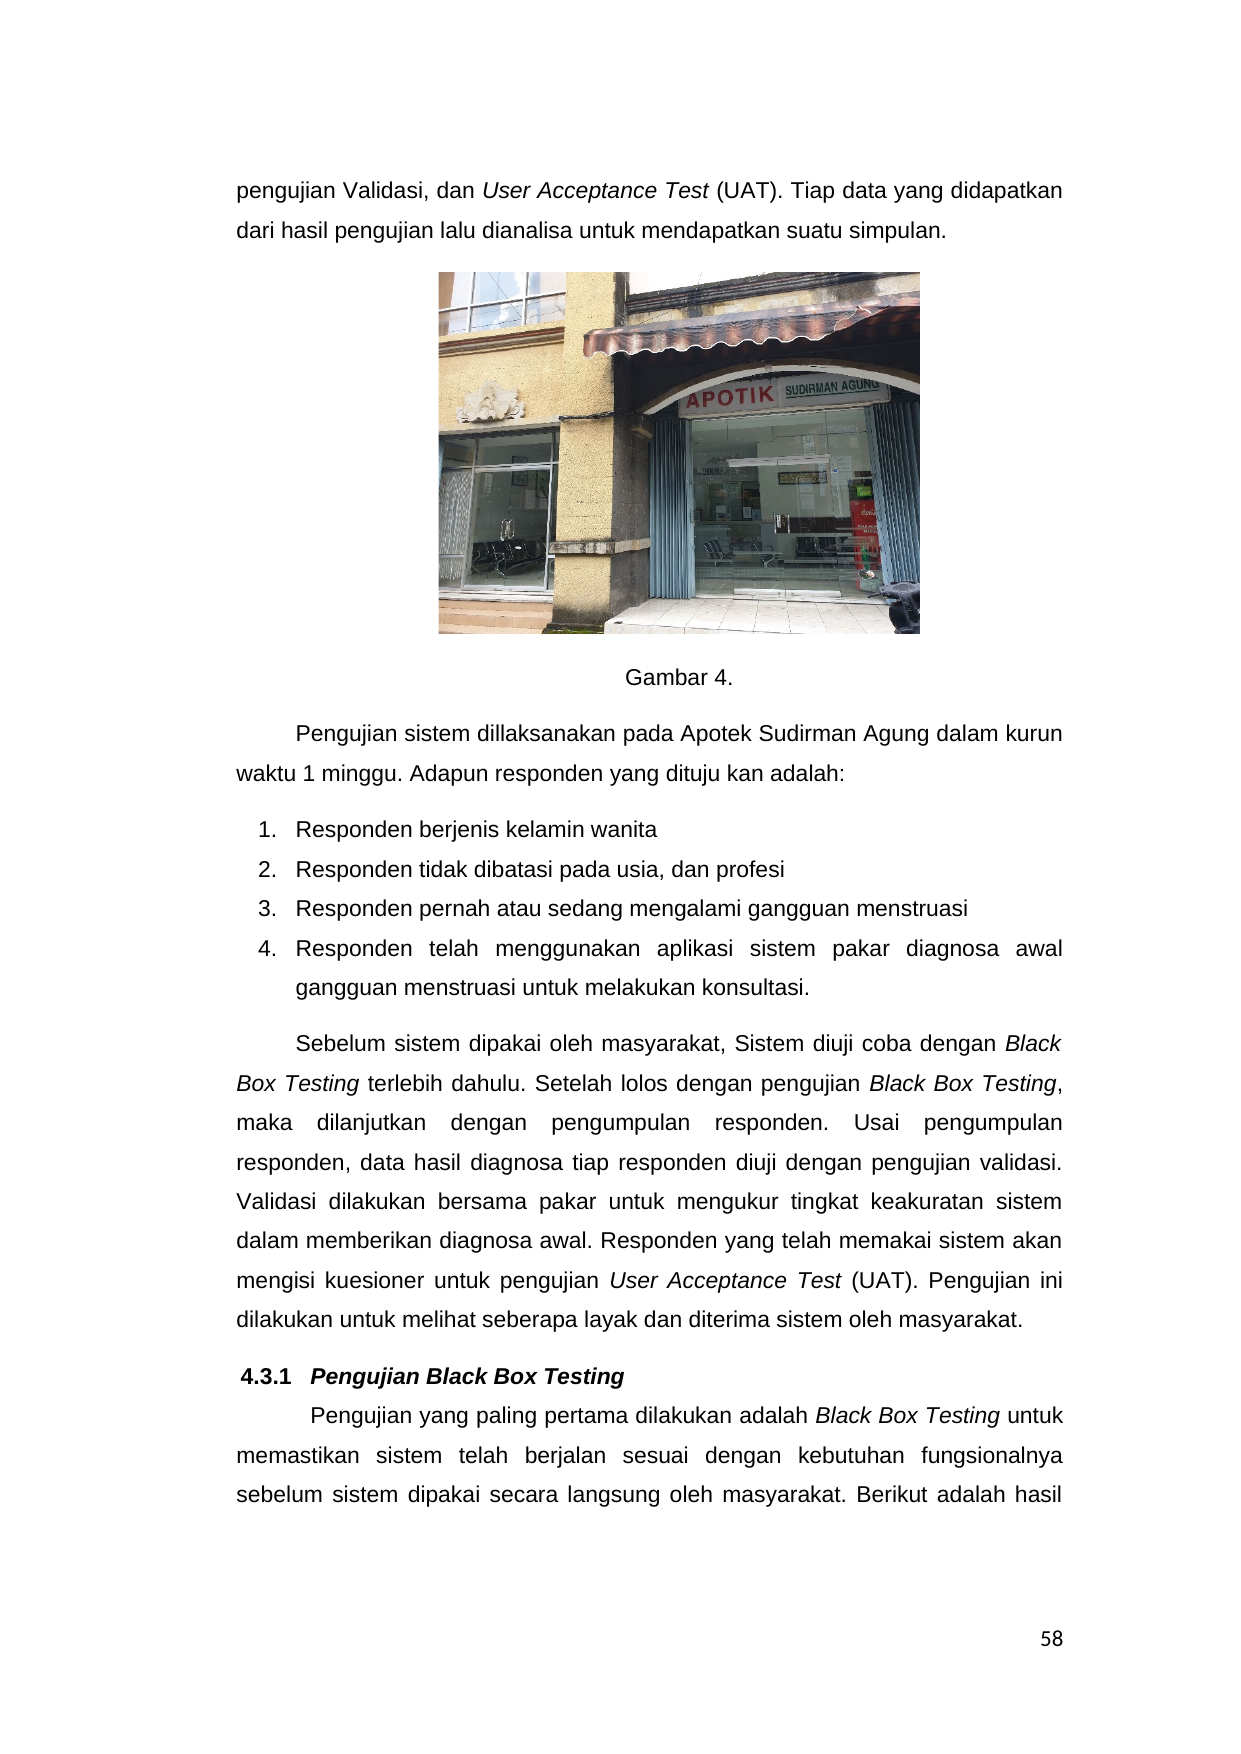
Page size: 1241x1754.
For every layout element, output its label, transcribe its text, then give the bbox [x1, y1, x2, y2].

subtitle Pengujian Black Box Testing [291, 1363, 1063, 1389]
picture [438, 272, 920, 634]
text Sebelum sistem dipakai oleh masyarakat, Sistem diuji coba dengan Black Box Testing terlebih dahulu. Setelah lolos dengan pengujian Black Box Testing, maka dilanjutkan dengan pengumpulan responden. Usai pengumpulan responden, data hasil diagnosa tiap responden diuji dengan pengujian validasi. Validasi dilakukan bersama pakar untuk mengukur tingkat keakuratan sistem dalam memberikan diagnosa awal. Responden yang telah memakai sistem akan mengisi kuesioner untuk pengujian User Acceptance Test (UAT). Pengujian ini dilakukan untuk melihat seberapa layak dan diterima sistem oleh masyarakat. [236, 1030, 1063, 1333]
text Pengujian sistem dillaksanakan pada Apotek Sudirman Agung dalam kurun waktu 1 minggu. Adapun responden yang dituju kan adalah: [236, 720, 1063, 786]
text Gambar 4. [236, 664, 1063, 691]
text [236, 177, 1063, 243]
list Responden tidak dibatasi pada usia, dan profesi [258, 856, 1063, 882]
list Responden telah menggunakan aplikasi sistem pakar diagnosa awal gangguan menstruasi untuk melakukan konsultasi. [258, 934, 1063, 1000]
list Responden berjenis kelamin wanita [258, 816, 1063, 842]
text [236, 1402, 1063, 1507]
list Responden pernah atau sedang mengalami gangguan menstruasi [258, 895, 1063, 921]
